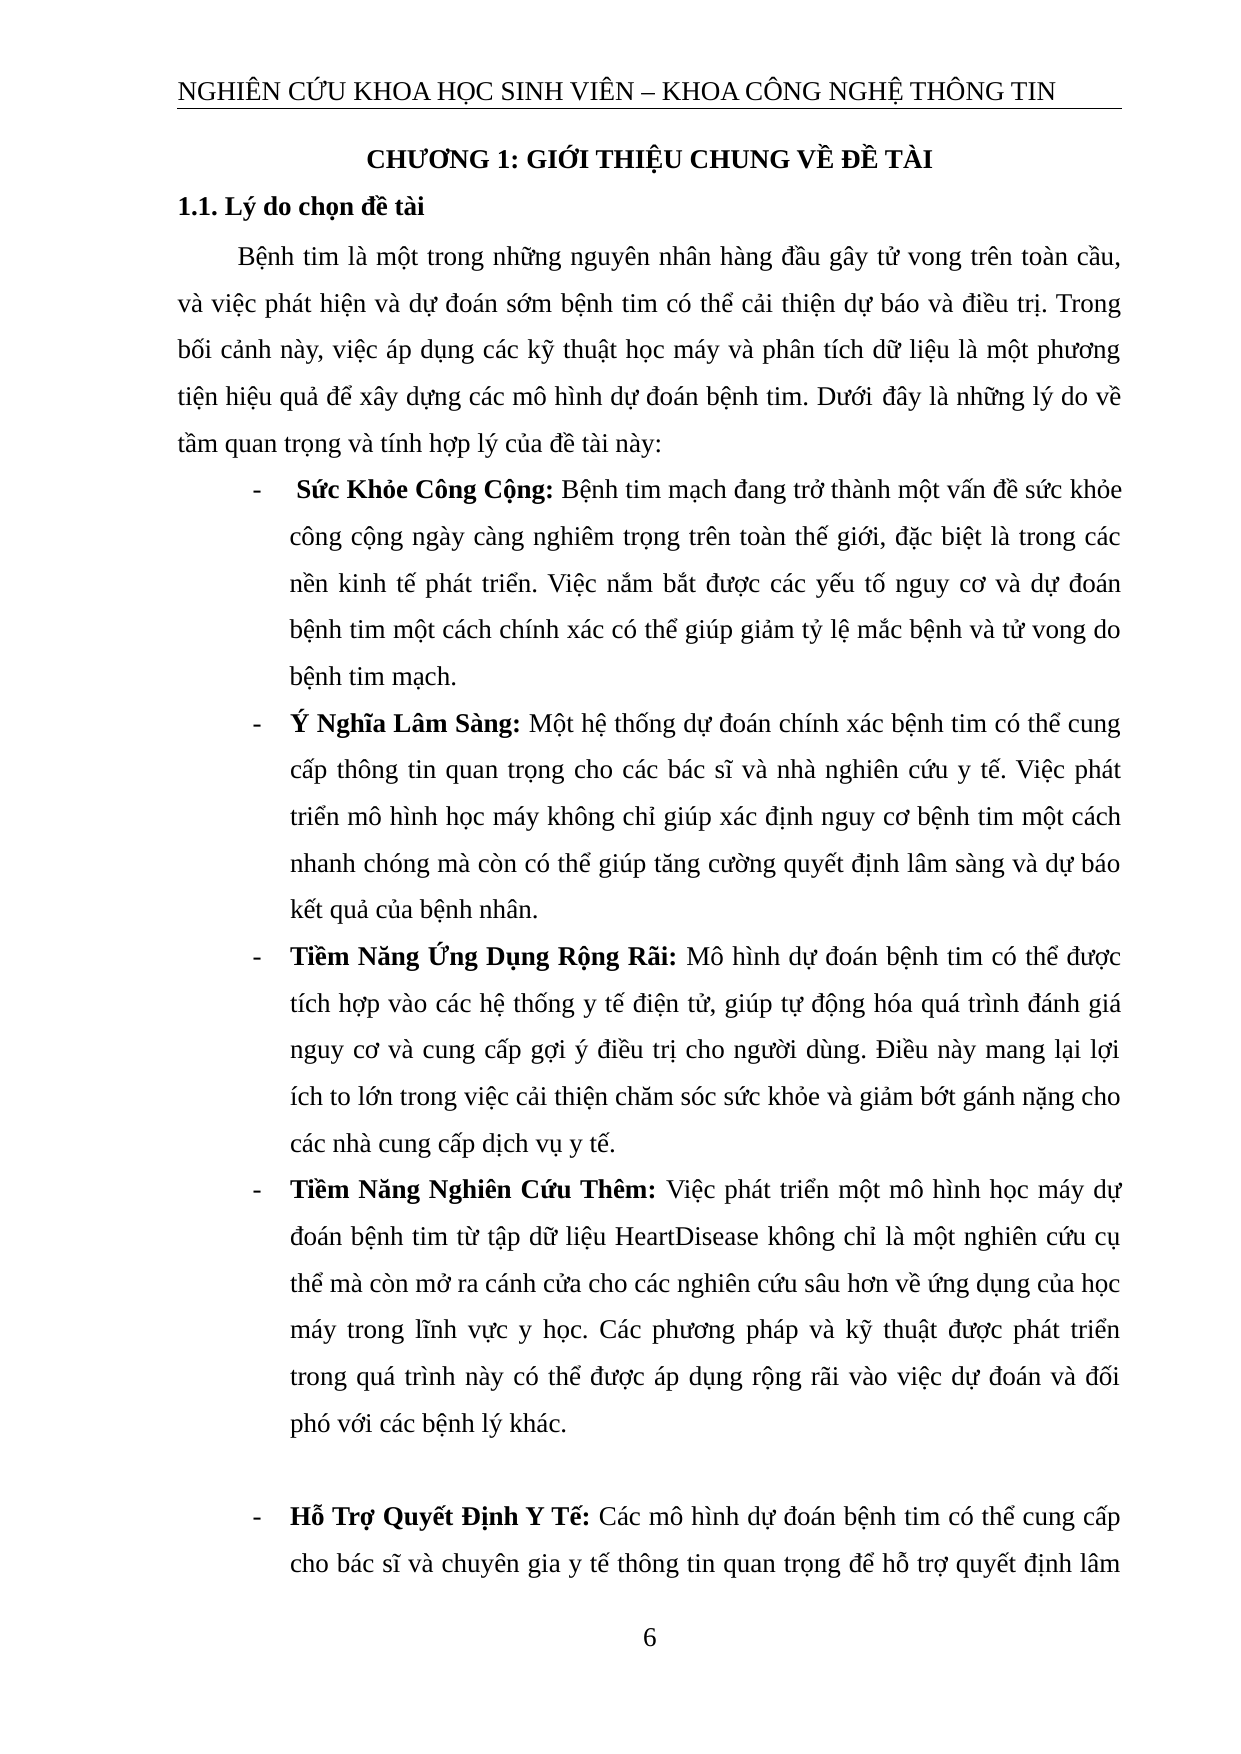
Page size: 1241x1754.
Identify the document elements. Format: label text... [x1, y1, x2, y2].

list Tiềm Năng Ứng Dụng Rộng Rãi: Mô hình dự đoán bệnh tim có thể được tích hợp vào các hệ thống y tế điện tử, giúp tự động hóa quá trình đánh giá nguy cơ và cung cấp gợi ý điều trị cho người dùng. Điều này mang lại lợi ích to lớn trong việc cải thiện chăm sóc sức khỏe và giảm bớt gánh nặng cho các nhà cung cấp dịch vụ y tế. [252, 940, 1122, 1158]
subtitle GIỚI THIỆU CHUNG VỀ ĐỀ TÀI [177, 143, 1122, 174]
subtitle Lý do chọn đề tài [177, 190, 1122, 221]
list Ý Nghĩa Lâm Sàng: Một hệ thống dự đoán chính xác bệnh tim có thể cung cấp thông tin quan trọng cho các bác sĩ và nhà nghiên cứu y tế. Việc phát triển mô hình học máy không chỉ giúp xác định nguy cơ bệnh tim một cách nhanh chóng mà còn có thể giúp tăng cường quyết định lâm sàng và dự báo kết quả của bệnh nhân. [252, 707, 1122, 924]
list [252, 1500, 1122, 1578]
list Tiềm Năng Nghiên Cứu Thêm: Việc phát triển một mô hình học máy dự đoán bệnh tim từ tập dữ liệu HeartDisease không chỉ là một nghiên cứu cụ thể mà còn mở ra cánh cửa cho các nghiên cứu sâu hơn về ứng dụng của học máy trong lĩnh vực y học. Các phương pháp và kỹ thuật được phát triển trong quá trình này có thể được áp dụng rộng rãi vào việc dự đoán và đối phó với các bệnh lý khác. [252, 1173, 1122, 1438]
list Sức Khỏe Công Cộng: Bệnh tim mạch đang trở thành một vấn đề sức khỏe công cộng ngày càng nghiêm trọng trên toàn thế giới, đặc biệt là trong các nền kinh tế phát triển. Việc nắm bắt được các yếu tố nguy cơ và dự đoán bệnh tim một cách chính xác có thể giúp giảm tỷ lệ mắc bệnh và tử vong do bệnh tim mạch. [252, 473, 1122, 691]
text Bệnh tim là một trong những nguyên nhân hàng đầu gây tử vong trên toàn cầu, và việc phát hiện và dự đoán sớm bệnh tim có thể cải thiện dự báo và điều trị. Trong bối cảnh này, việc áp dụng các kỹ thuật học máy và phân tích dữ liệu là một phương tiện hiệu quả để xây dựng các mô hình dự đoán bệnh tim. Dưới đây là những lý do về tầm quan trọng và tính hợp lý của đề tài này: [177, 240, 1122, 458]
